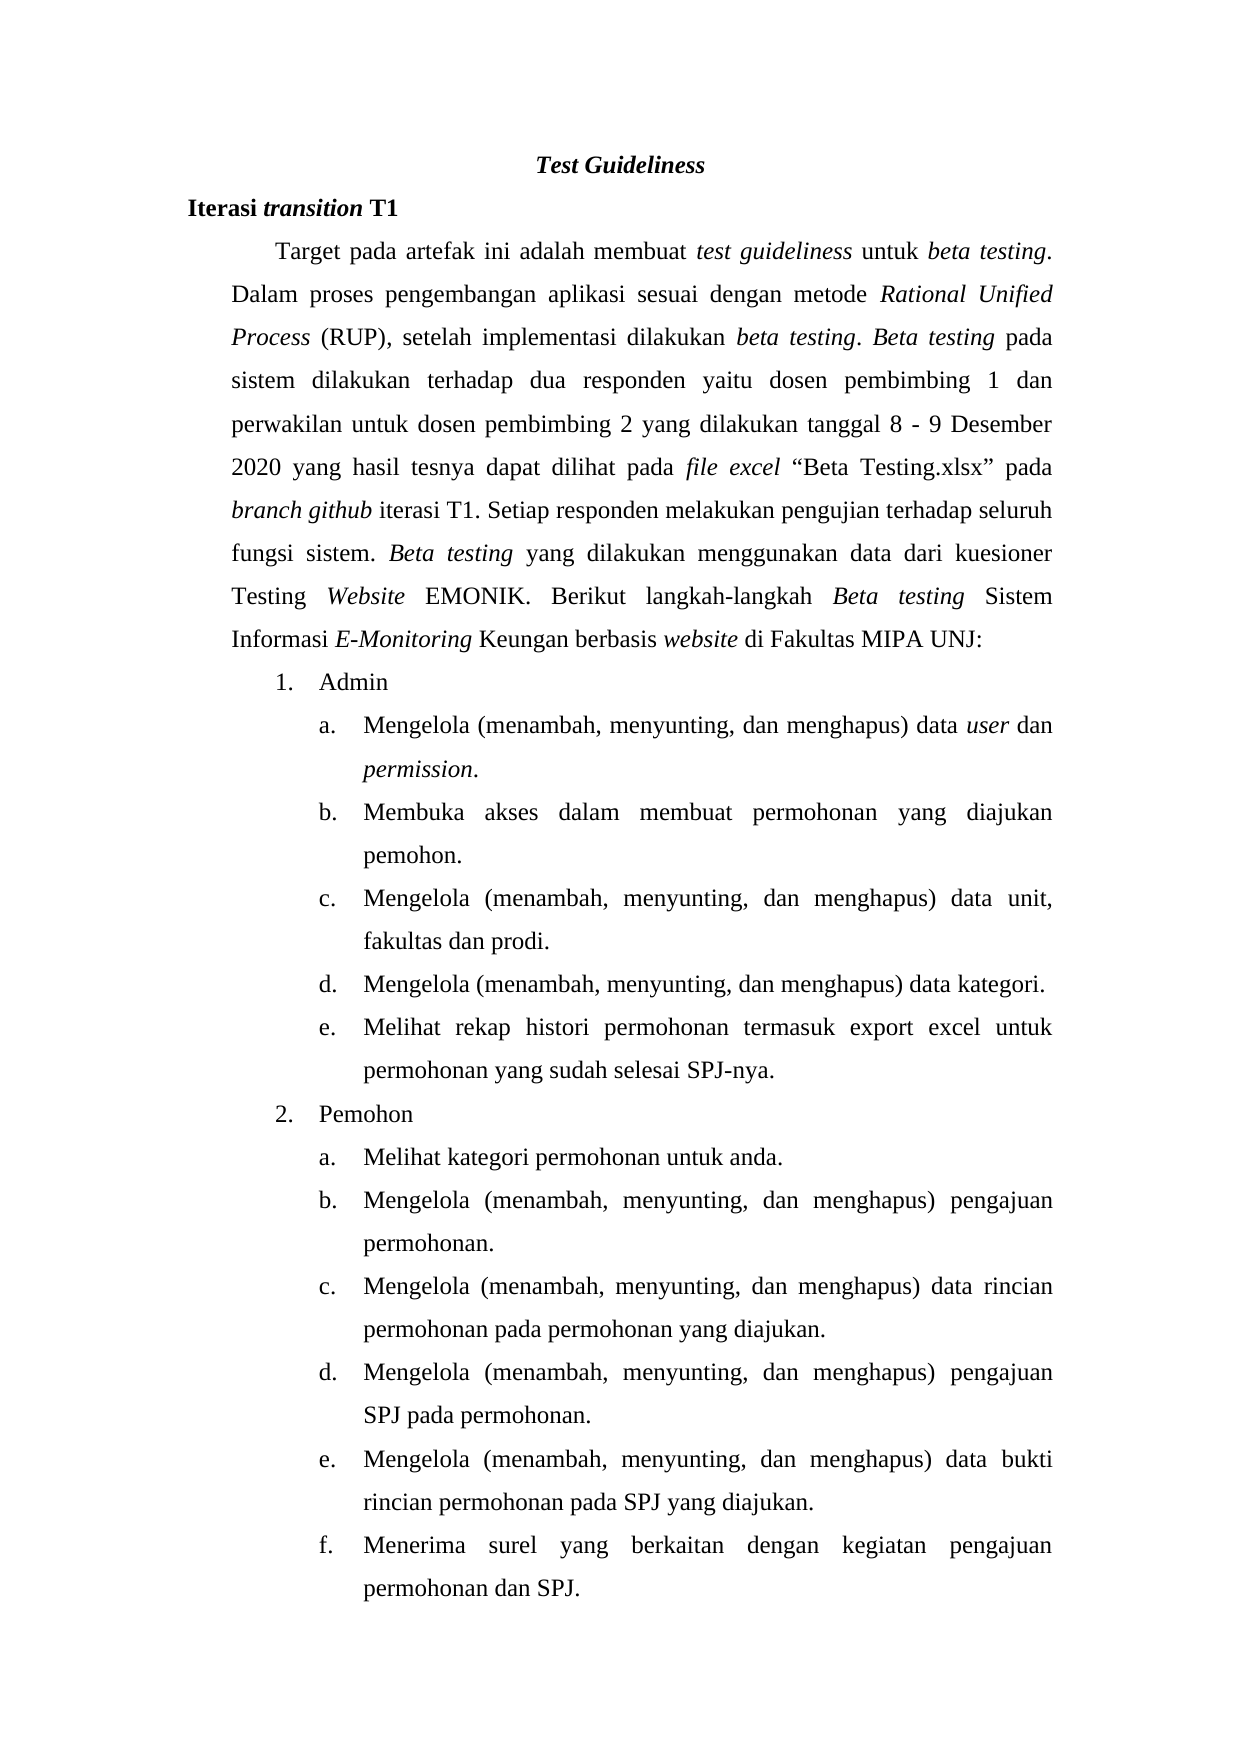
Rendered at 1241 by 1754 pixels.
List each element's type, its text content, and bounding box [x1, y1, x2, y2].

list Mengelola (menambah, menyunting, dan menghapus) pengajuan SPJ pada permohonan. [319, 1357, 1053, 1429]
list Mengelola (menambah, menyunting, dan menghapus) data unit, fakultas dan prodi. [319, 883, 1053, 955]
list Mengelola (menambah, menyunting, dan menghapus) data user dan permission. [319, 711, 1053, 782]
text Target pada artefak ini adalah membuat test guideliness untuk beta testing. Dalam proses pengembangan aplikasi sesuai dengan metode Rational Unified Process (RUP), setelah implementasi dilakukan beta testing. Beta testing pada sistem dilakukan terhadap dua responden yaitu dosen pembimbing 1 dan perwakilan untuk dosen pembimbing 2 yang dilakukan tanggal 8 - 9 Desember 2020 yang hasil tesnya dapat dilihat pada file excel “Beta Testing.xlsx” pada branch github iterasi T1. Setiap responden melakukan pengujian terhadap seluruh fungsi sistem. Beta testing yang dilakukan menggunakan data dari kuesioner Testing Website EMONIK. Berikut langkah-langkah Beta testing Sistem Informasi E-Monitoring Keungan berbasis website di Fakultas MIPA UNJ: [231, 236, 1053, 653]
list Mengelola (menambah, menyunting, dan menghapus) data bukti rincian permohonan pada SPJ yang diajukan. [319, 1444, 1053, 1516]
list Mengelola (menambah, menyunting, dan menghapus) data kategori. [319, 969, 1053, 998]
list Membuka akses dalam membuat permohonan yang diajukan pemohon. [319, 797, 1053, 869]
list Admin [231, 667, 1053, 696]
list Mengelola (menambah, menyunting, dan menghapus) data rincian permohonan pada permohonan yang diajukan. [319, 1271, 1053, 1343]
list Menerima surel yang berkaitan dengan kegiatan pengajuan permohonan dan SPJ. [319, 1530, 1053, 1602]
subtitle Iterasi transition T1 [187, 193, 1053, 222]
list Mengelola (menambah, menyunting, dan menghapus) pengajuan permohonan. [319, 1185, 1053, 1257]
list Melihat kategori permohonan untuk anda. [319, 1142, 1053, 1171]
list Pemohon [231, 1099, 1053, 1127]
text Test Guideliness [187, 150, 1053, 179]
list Melihat rekap histori permohonan termasuk export excel untuk permohonan yang sudah selesai SPJ-nya. [319, 1012, 1053, 1084]
